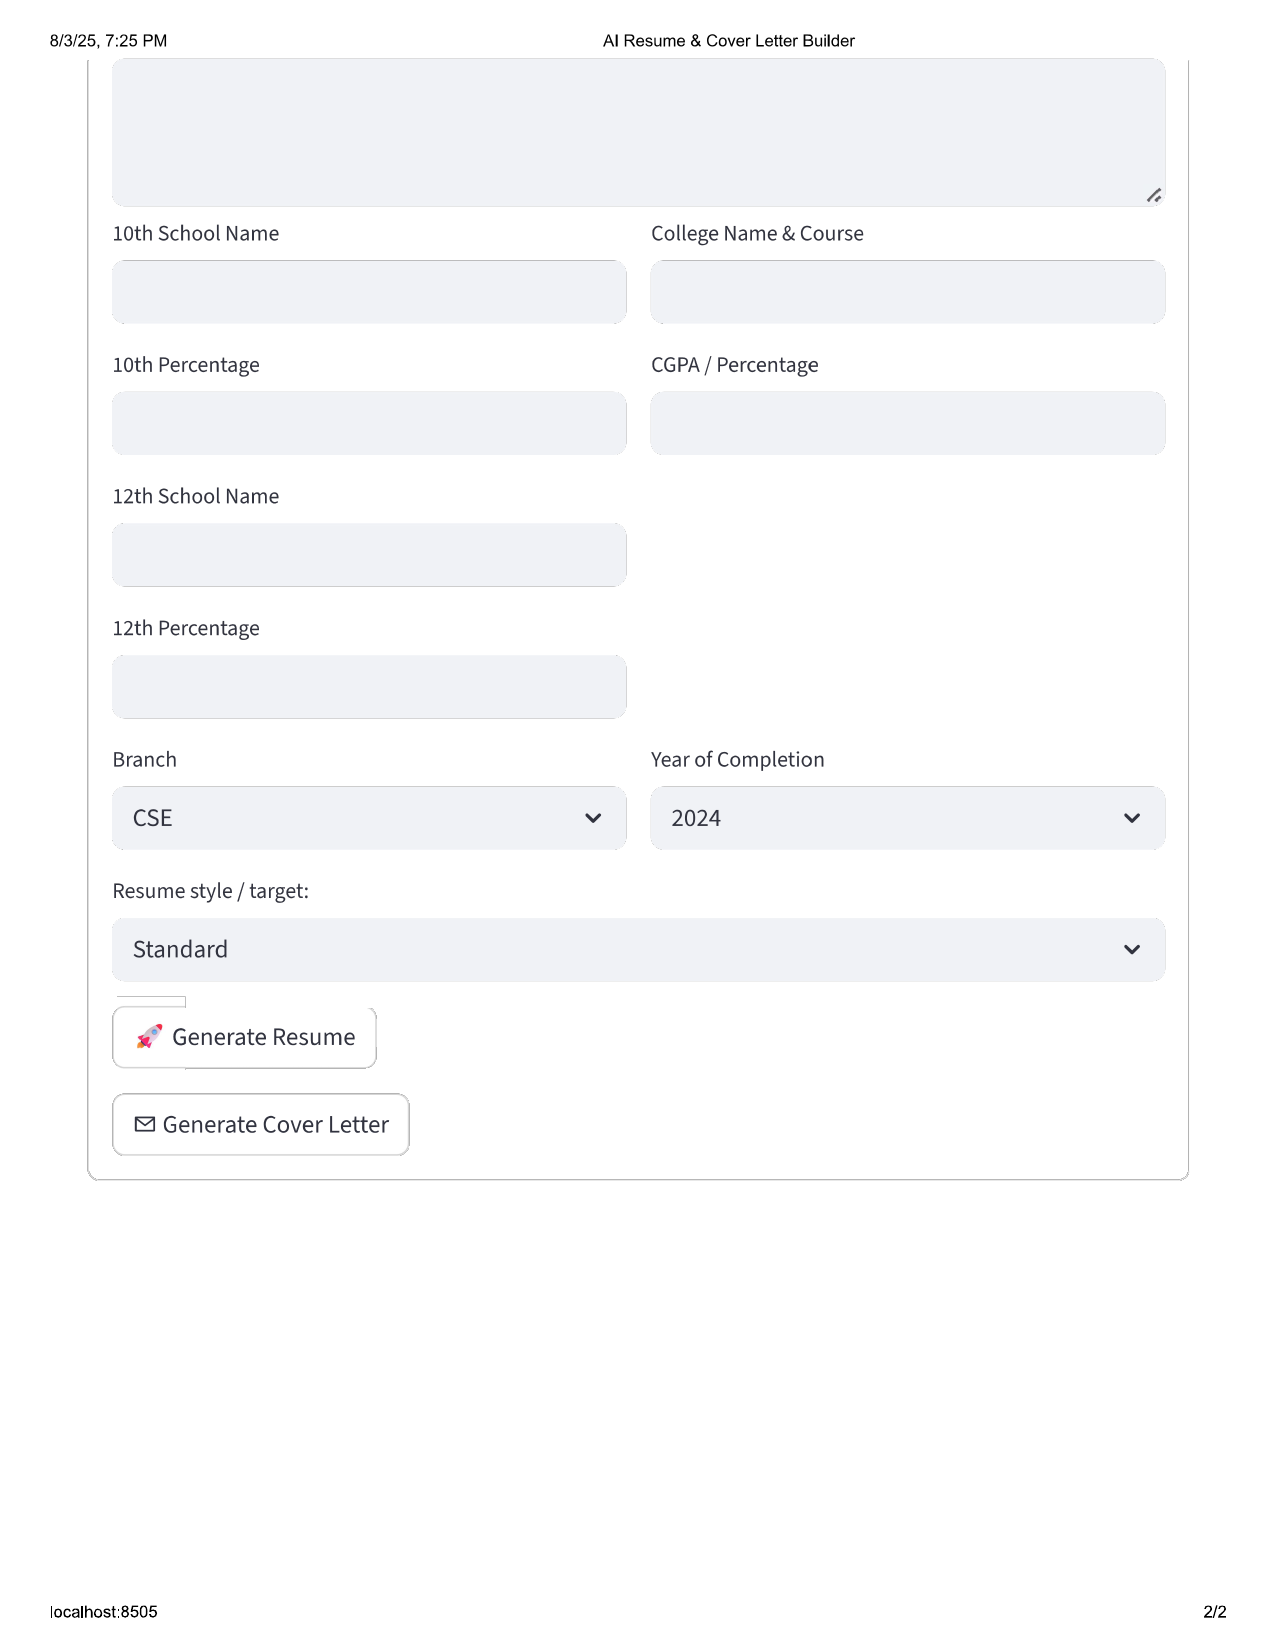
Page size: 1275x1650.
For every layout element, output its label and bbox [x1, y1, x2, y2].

picture [49, 33, 1190, 1181]
